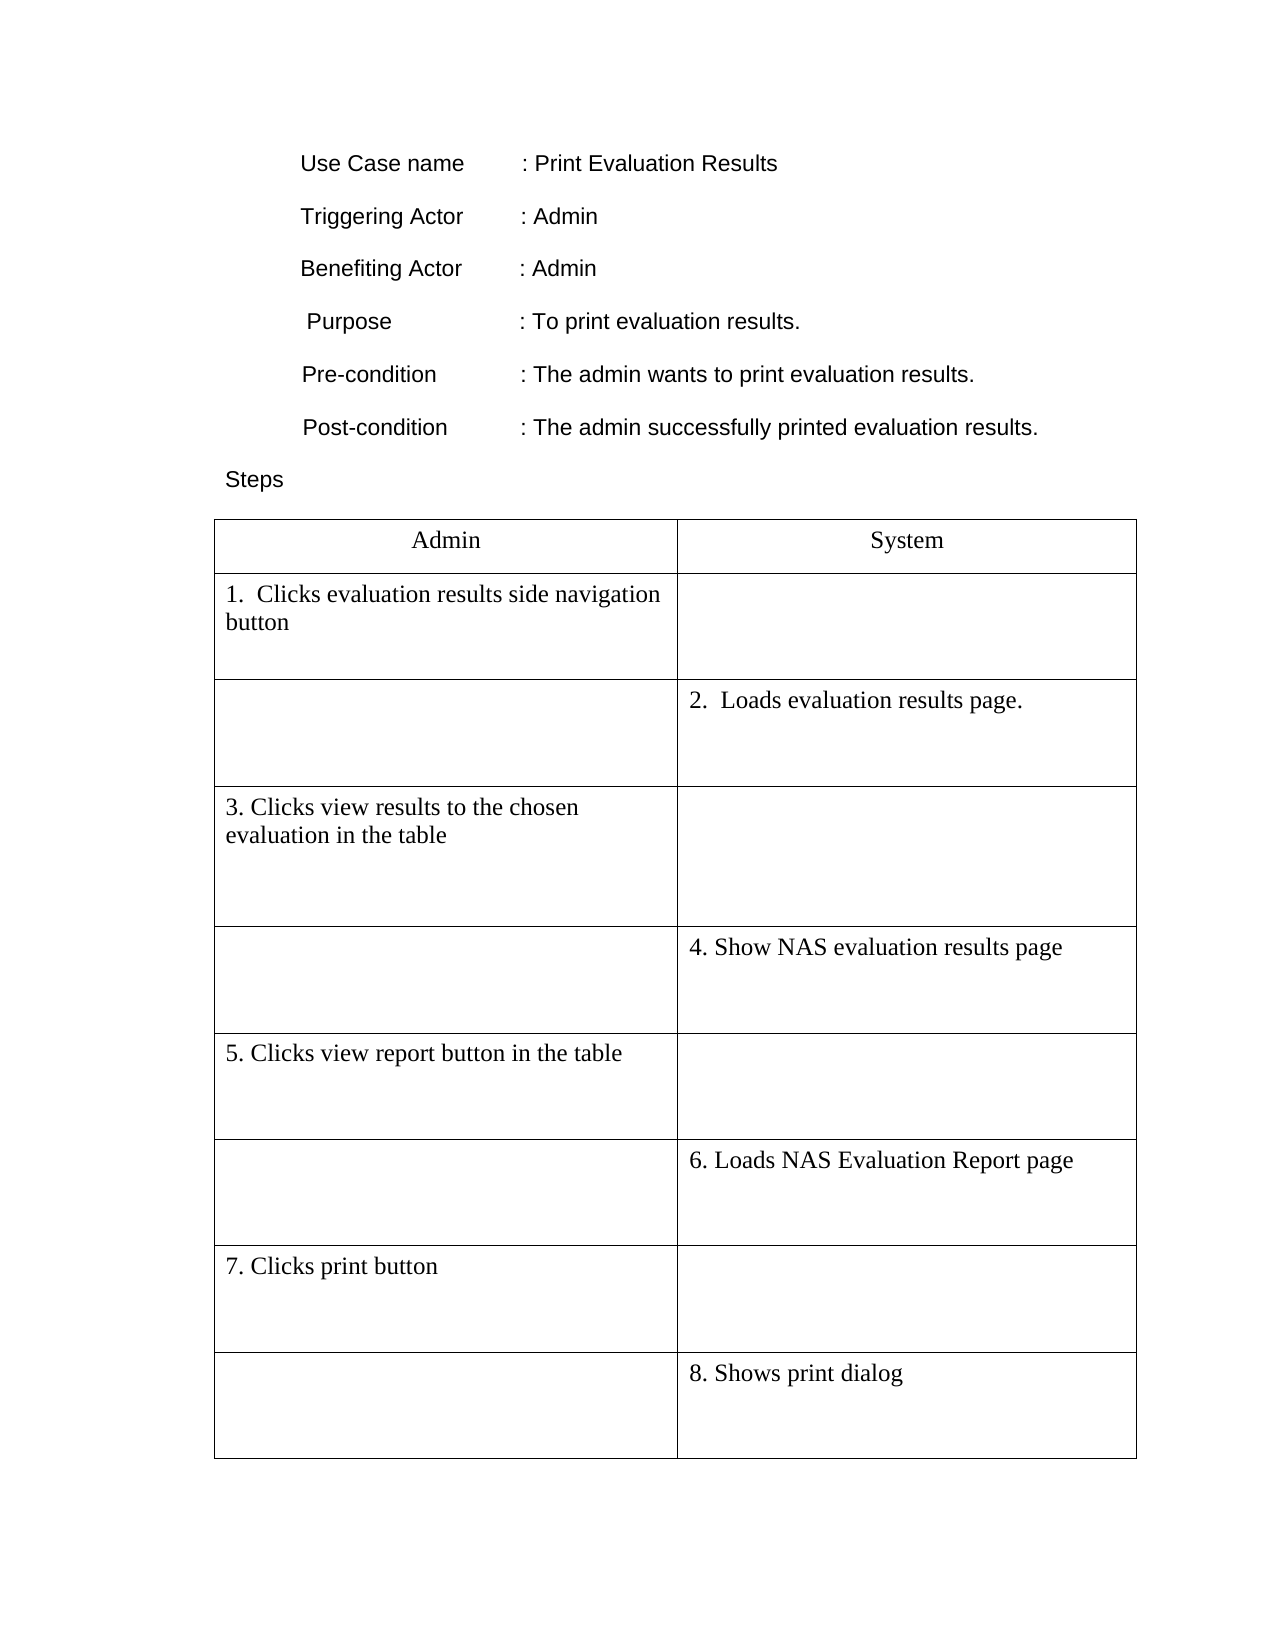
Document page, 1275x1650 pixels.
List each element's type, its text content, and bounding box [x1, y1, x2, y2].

table_cell 2. Loads evaluation results page. [678, 680, 1136, 786]
table_cell [678, 1034, 1136, 1139]
table_cell 3. Clicks view results to the chosen evaluation in the table [215, 787, 677, 926]
text Use Case name : Print Evaluation Results [225, 150, 1125, 176]
table_cell 8. Shows print dialog [678, 1353, 1136, 1458]
table_cell 7. Clicks print button [215, 1246, 677, 1352]
table_cell 5. Clicks view report button in the table [215, 1034, 677, 1139]
text Steps [225, 466, 1125, 493]
table_header System [678, 520, 1136, 573]
table_cell [215, 680, 677, 786]
table_cell [215, 1353, 677, 1458]
text Triggering Actor : Admin [225, 203, 1125, 229]
table_cell [678, 574, 1136, 679]
text Post-condition : The admin successfully printed evaluation results. [225, 413, 1125, 440]
text Pre-condition : The admin wants to print evaluation results. [225, 361, 1125, 387]
table_cell [678, 1246, 1136, 1352]
table_cell 4. Show NAS evaluation results page [678, 927, 1136, 1032]
table_cell 6. Loads NAS Evaluation Report page [678, 1140, 1136, 1245]
table_header Admin [215, 520, 677, 573]
table_cell [215, 1140, 677, 1245]
table_cell [678, 787, 1136, 926]
text Purpose : To print evaluation results. [225, 308, 1125, 334]
table_cell 1. Clicks evaluation results side navigation button [215, 574, 677, 679]
table_cell [215, 927, 677, 1032]
text Benefiting Actor : Admin [225, 255, 1125, 282]
